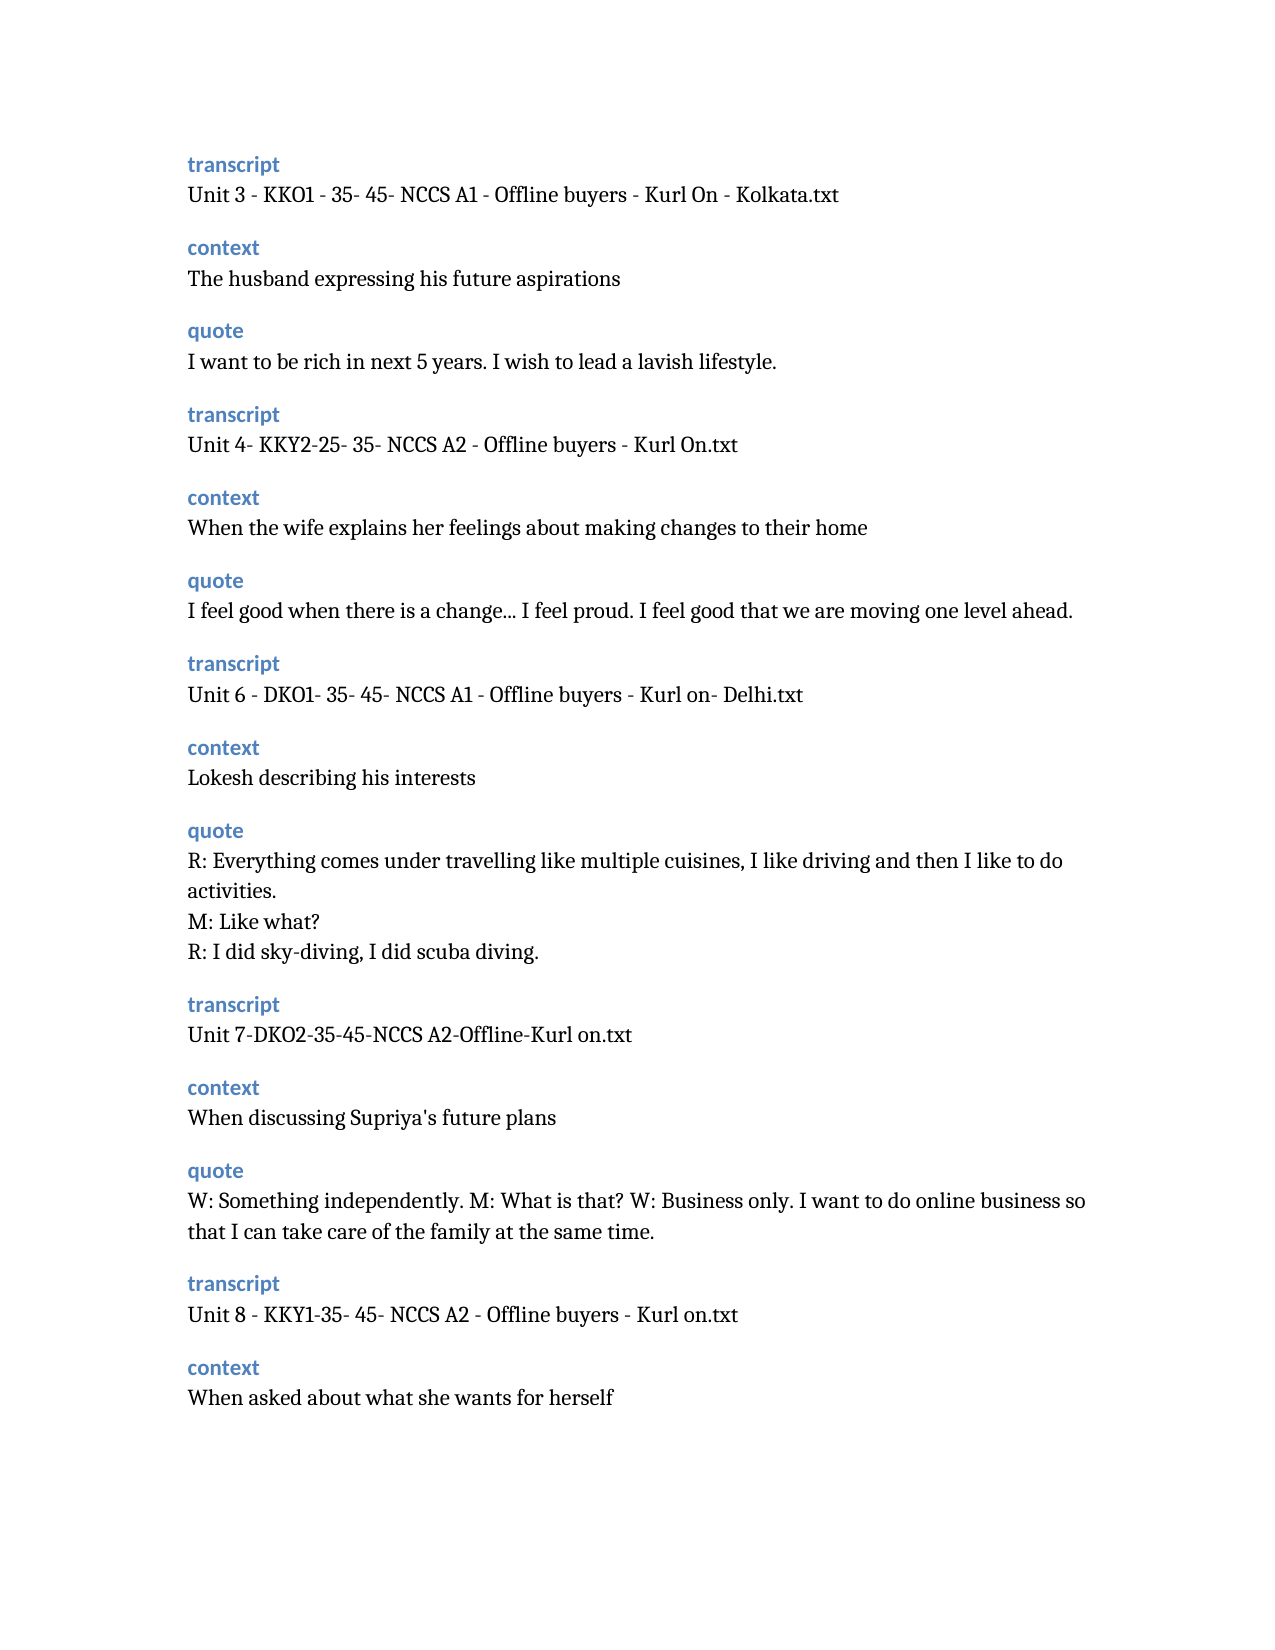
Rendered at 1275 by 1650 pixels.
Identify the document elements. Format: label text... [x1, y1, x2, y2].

subtitle transcript [187, 150, 1087, 178]
text Unit 7-DKO2-35-45-NCCS A2-Offline-Kurl on.txt [187, 1022, 1087, 1048]
subtitle transcript [187, 1269, 1087, 1298]
subtitle context [187, 233, 1087, 261]
text When discussing Supriya's future plans [187, 1105, 1087, 1131]
text W: Something independently. M: What is that? W: Business only. I want to do online business so that I can take care of the family at the same time. [187, 1188, 1087, 1245]
subtitle quote [187, 1156, 1087, 1184]
subtitle quote [187, 316, 1087, 344]
text I want to be rich in next 5 years. I wish to lead a lavish lifestyle. [187, 349, 1087, 375]
text When asked about what she wants for herself [187, 1385, 1087, 1411]
subtitle context [187, 733, 1087, 761]
subtitle context [187, 1073, 1087, 1101]
subtitle transcript [187, 990, 1087, 1018]
text Unit 6 - DKO1- 35- 45- NCCS A1 - Offline buyers - Kurl on- Delhi.txt [187, 682, 1087, 708]
text I feel good when there is a change... I feel proud. I feel good that we are moving one level ahead. [187, 598, 1087, 625]
subtitle transcript [187, 649, 1087, 677]
subtitle transcript [187, 400, 1087, 428]
text Unit 8 - KKY1-35- 45- NCCS A2 - Offline buyers - Kurl on.txt [187, 1302, 1087, 1328]
subtitle context [187, 1353, 1087, 1381]
text R: Everything comes under travelling like multiple cuisines, I like driving and then I like to do activities. M: Like what? R: I did sky-diving, I did scuba diving. [187, 848, 1087, 965]
subtitle quote [187, 566, 1087, 594]
text Unit 3 - KKO1 - 35- 45- NCCS A1 - Offline buyers - Kurl On - Kolkata.txt [187, 182, 1087, 208]
text Unit 4- KKY2-25- 35- NCCS A2 - Offline buyers - Kurl On.txt [187, 432, 1087, 458]
subtitle context [187, 483, 1087, 511]
text The husband expressing his future aspirations [187, 265, 1087, 292]
subtitle quote [187, 816, 1087, 844]
text Lokesh describing his interests [187, 765, 1087, 791]
text When the wife explains her feelings about making changes to their home [187, 515, 1087, 541]
